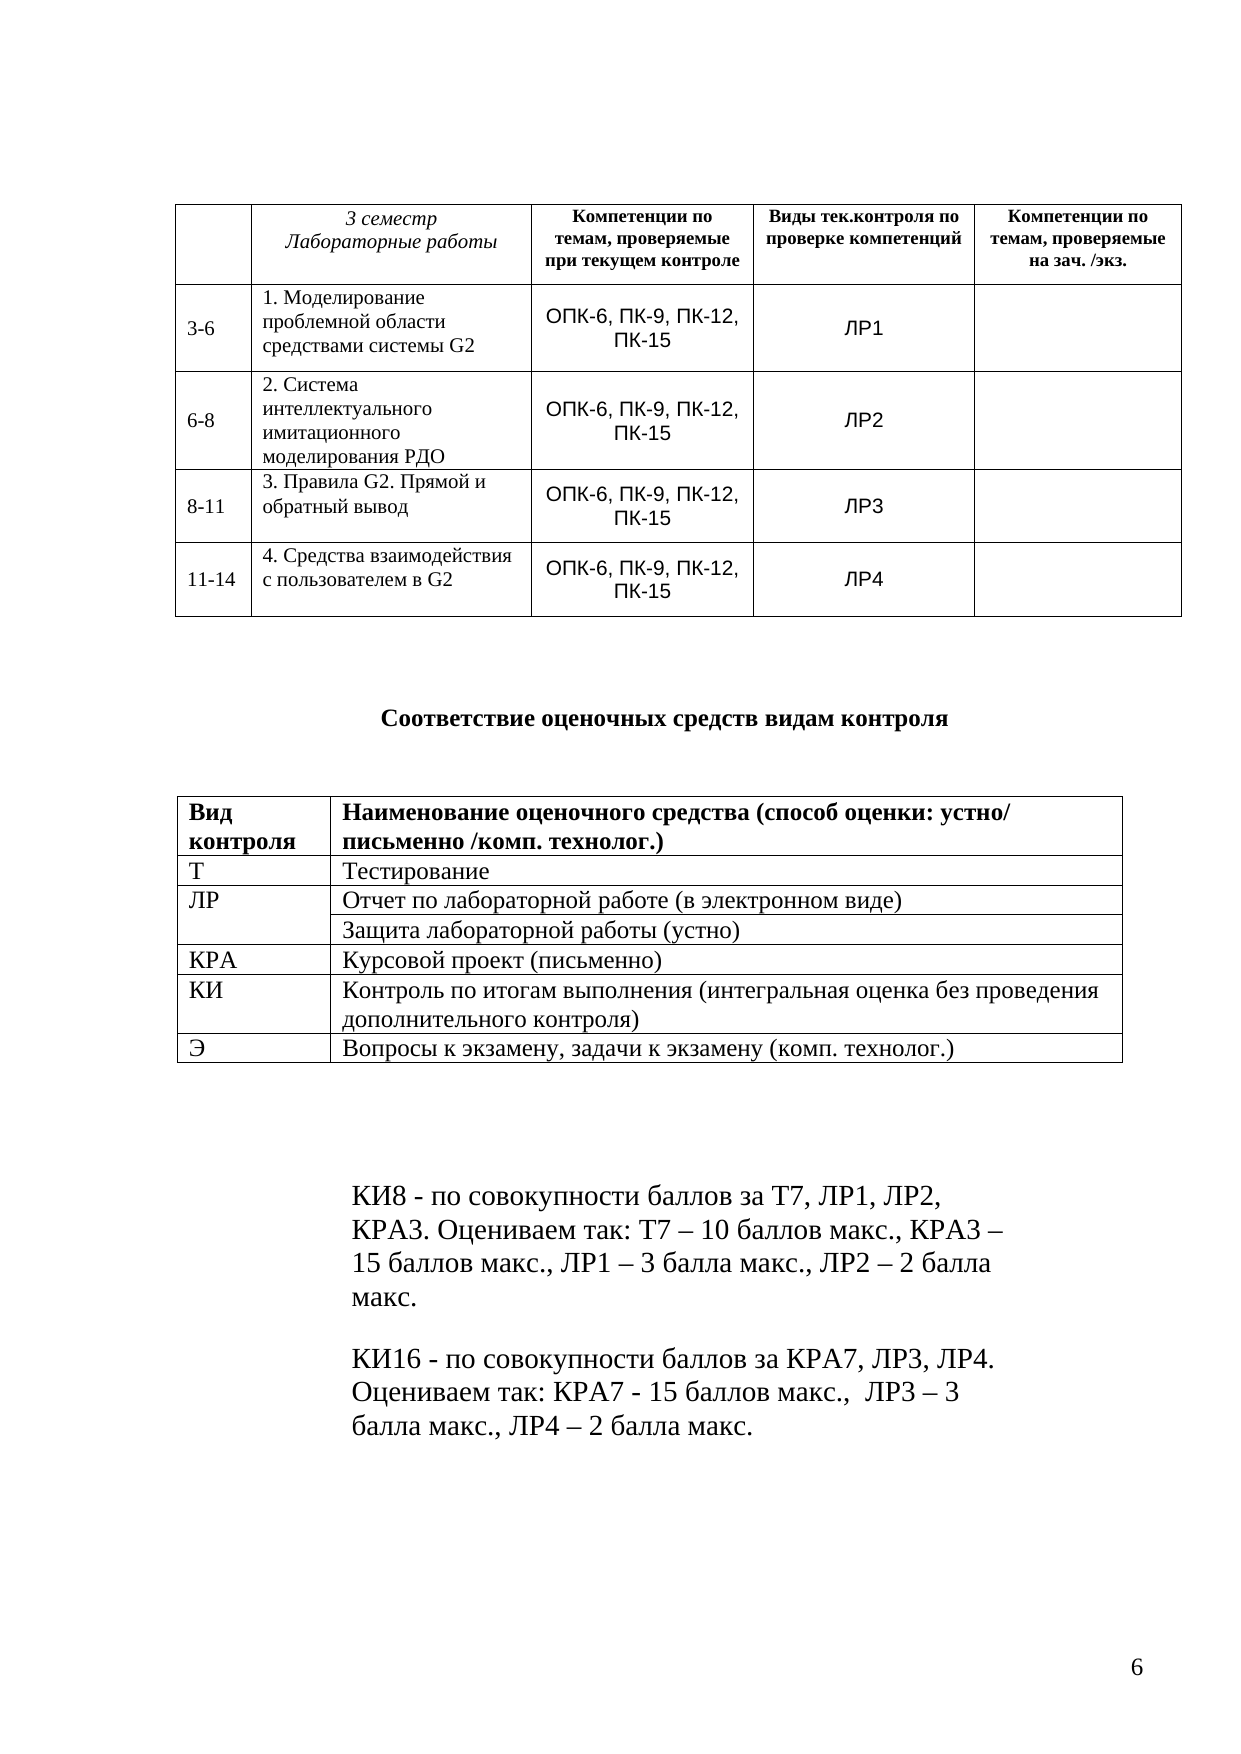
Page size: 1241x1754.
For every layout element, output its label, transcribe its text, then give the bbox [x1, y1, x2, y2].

table_cell 6-8 [176, 372, 251, 468]
table_cell ЛР1 [754, 285, 974, 371]
table_cell [975, 543, 1181, 616]
table_cell КРА [178, 945, 330, 974]
table_cell Тестирование [331, 856, 1122, 884]
table_cell Курсовой проект (письменно) [331, 945, 1122, 974]
table_cell ОПК-6, ПК-9, ПК-12, ПК-15 [532, 372, 753, 468]
table_cell КИ16 - по совокупности баллов за КРА7, ЛР3, ЛР4. Оцениваем так: КРА7 - 15 баллов макс., ЛР3 – 3 балла макс., ЛР4 – 2 балла макс. [340, 1341, 1026, 1506]
table_cell Защита лабораторной работы (устно) [331, 915, 1122, 944]
table_cell ЛР3 [754, 470, 974, 542]
table_cell [975, 285, 1181, 371]
table_cell [975, 372, 1181, 468]
text Соответствие оценочных средств видам контроля [177, 703, 1152, 732]
table_cell ОПК-6, ПК-9, ПК-12, ПК-15 [532, 470, 753, 542]
table_cell ЛР2 [754, 372, 974, 468]
table_cell 2. Система интеллектуального имитационного моделирования РДО [252, 372, 531, 468]
table_header Наименование оценочного средства (способ оценки: устно/ письменно /комп. технолог.) [331, 797, 1122, 855]
table_cell [975, 470, 1181, 542]
table_cell 11-14 [176, 543, 251, 616]
table_cell Контроль по итогам выполнения (интегральная оценка без проведения дополнительного контроля) [331, 975, 1122, 1032]
table_header Компетенции по темам, проверяемые при текущем контроле [532, 205, 753, 284]
table_cell 8-11 [176, 470, 251, 542]
table_header 3 семестр Лабораторные работы [252, 205, 531, 284]
table_header КИ8 - по совокупности баллов за Т7, ЛР1, ЛР2, КРА3. Оцениваем так: Т7 – 10 баллов макс., КРА3 – 15 баллов макс., ЛР1 – 3 балла макс., ЛР2 – 2 балла макс. [340, 1178, 1026, 1341]
table_cell 3-6 [176, 285, 251, 371]
table_cell Отчет по лабораторной работе (в электронном виде) [331, 886, 1122, 914]
table_cell ЛР4 [754, 543, 974, 616]
table_cell ОПК-6, ПК-9, ПК-12, ПК-15 [532, 543, 753, 616]
table_header Виды тек.контроля по проверке компетенций [754, 205, 974, 284]
table_cell Т [178, 856, 330, 884]
table_cell ЛР [178, 886, 330, 944]
table_header Компетенции по темам, проверяемые на зач. /экз. [975, 205, 1181, 284]
table_cell 1. Моделирование проблемной области средствами системы G2 [252, 285, 531, 371]
table_cell Вопросы к экзамену, задачи к экзамену (комп. технолог.) [331, 1034, 1122, 1062]
table_cell Э [178, 1034, 330, 1062]
table_cell КИ [178, 975, 330, 1032]
table_header [176, 205, 251, 284]
table_header Вид контроля [178, 797, 330, 855]
table_cell 4. Средства взаимодействия с пользователем в G2 [252, 543, 531, 616]
table_cell 3. Правила G2. Прямой и обратный вывод [252, 470, 531, 542]
table_cell ОПК-6, ПК-9, ПК-12, ПК-15 [532, 285, 753, 371]
